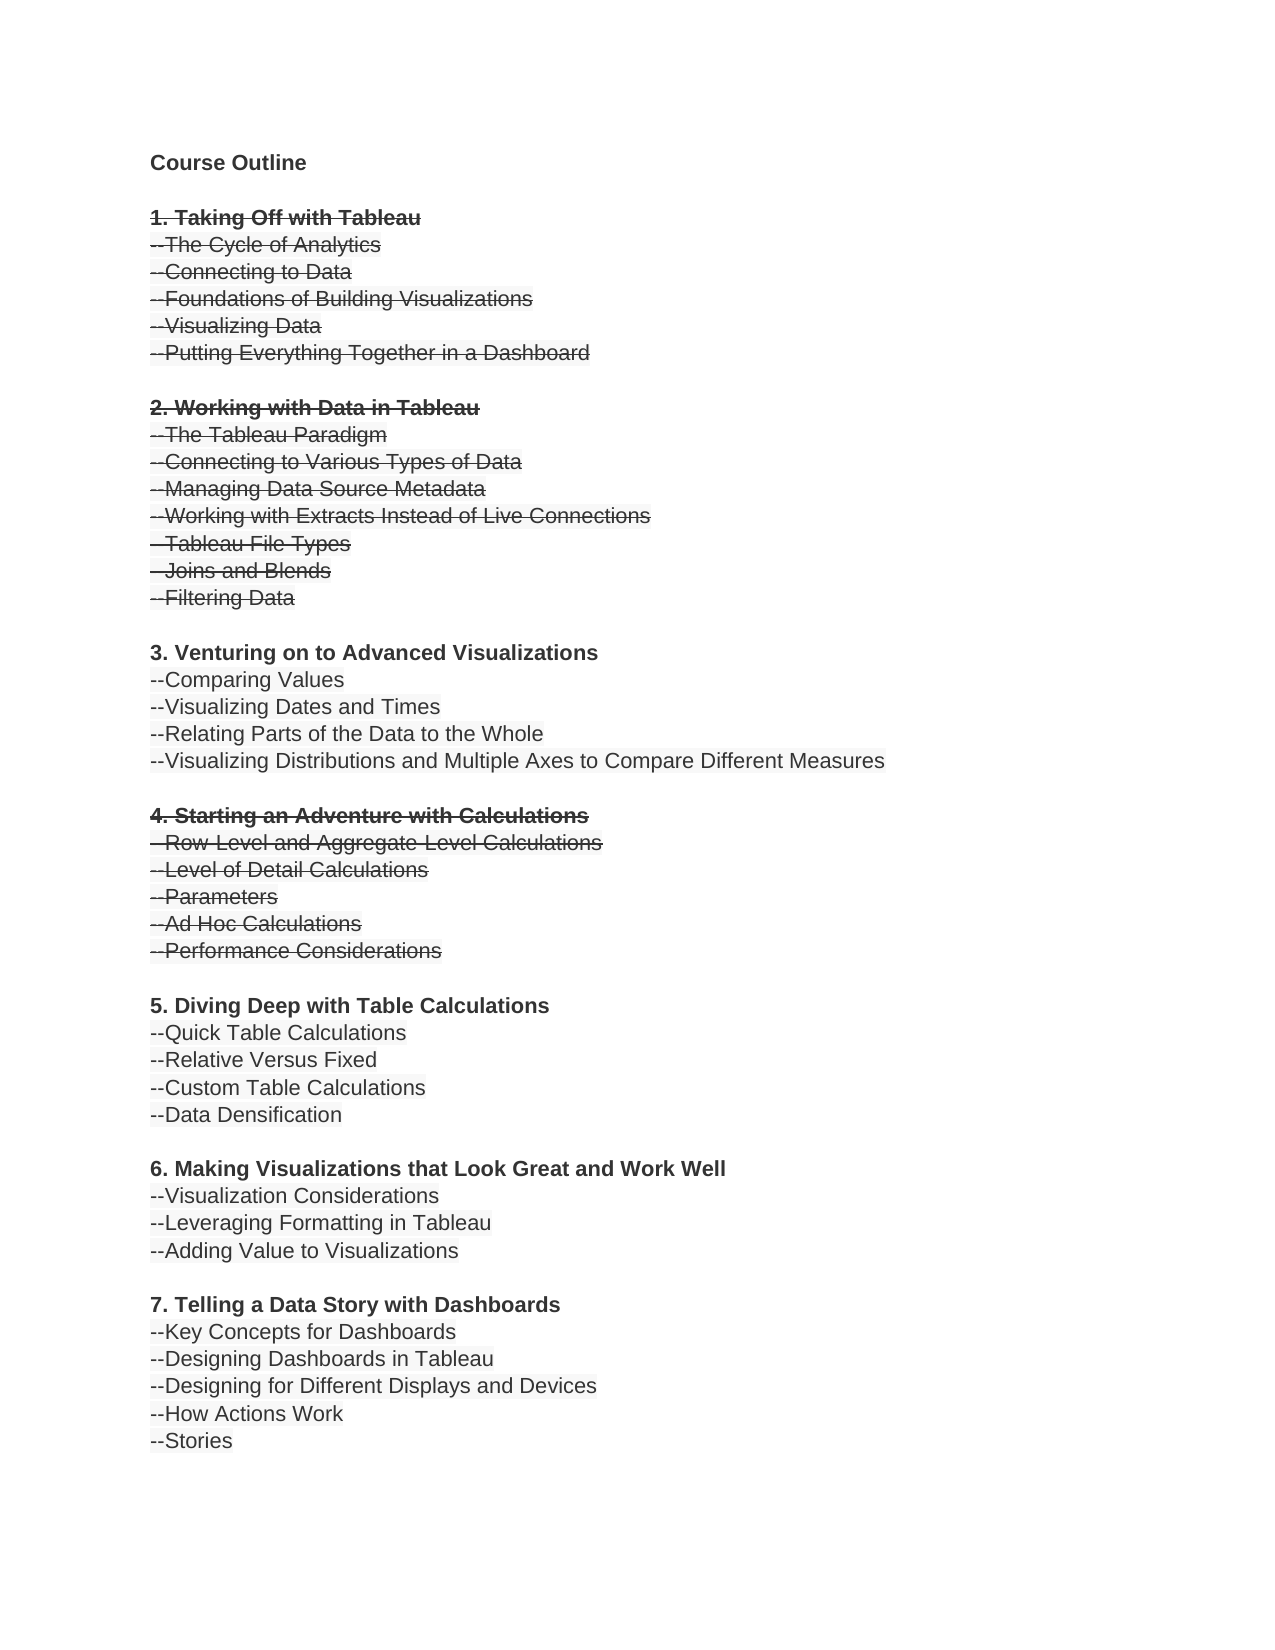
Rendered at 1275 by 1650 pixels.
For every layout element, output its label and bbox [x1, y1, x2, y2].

text [150, 150, 1125, 1480]
